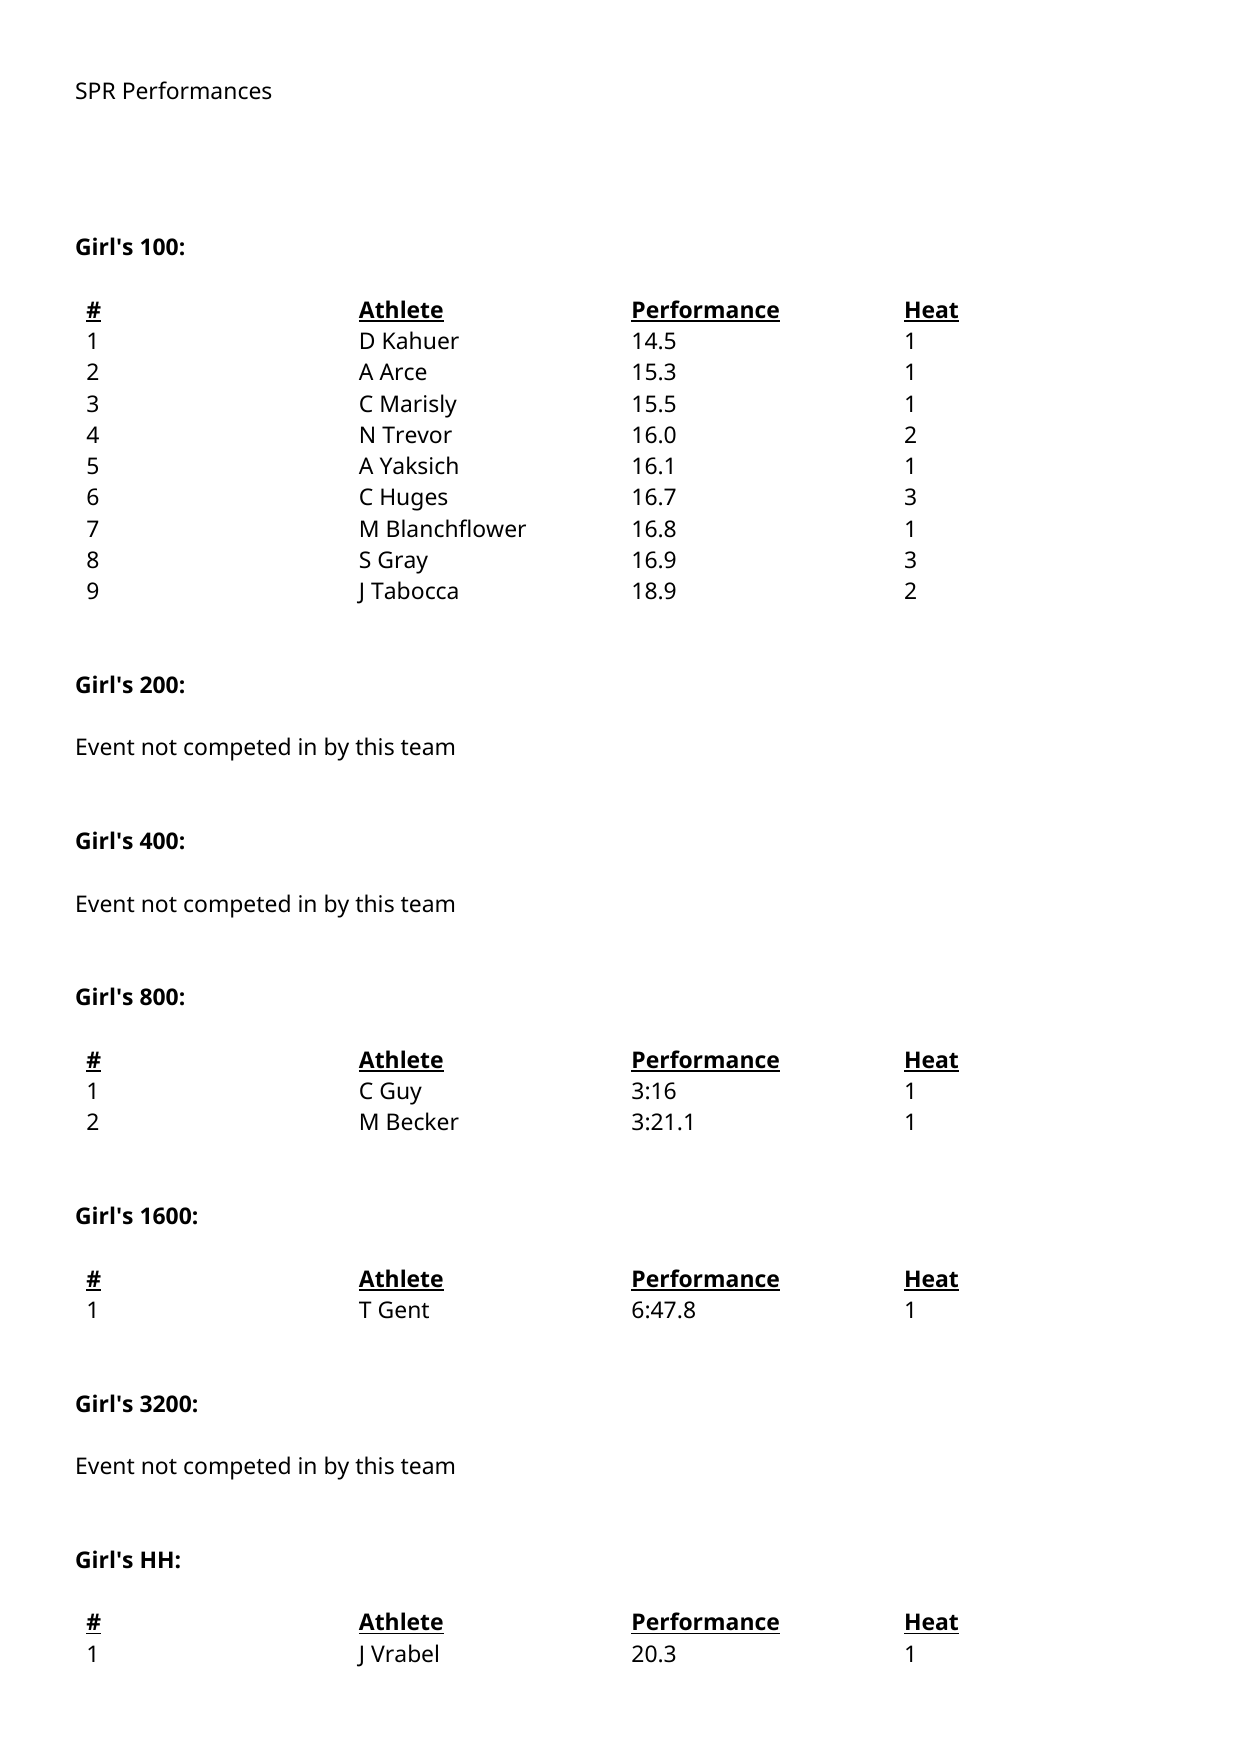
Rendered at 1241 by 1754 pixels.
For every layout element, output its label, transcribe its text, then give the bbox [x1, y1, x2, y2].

table_cell 1 [75, 1075, 347, 1106]
table_cell 16.7 [620, 481, 893, 512]
table_header # [75, 1263, 347, 1294]
table_cell 1 [75, 1638, 347, 1669]
table_cell 2 [75, 1106, 347, 1137]
table_header # [75, 294, 347, 325]
table_cell 1 [893, 1075, 1165, 1106]
text Event not competed in by this team [75, 1450, 1165, 1481]
table_cell A Yaksich [348, 450, 620, 481]
table_cell 1 [893, 1294, 1165, 1325]
table_header Athlete [348, 294, 620, 325]
table_header # [75, 1044, 347, 1075]
text Girl's 200: [75, 606, 1165, 731]
table_header Heat [893, 294, 1165, 325]
table_cell 15.3 [620, 356, 893, 387]
text Girl's 400: [75, 762, 1165, 887]
table_cell 18.9 [620, 575, 893, 606]
table_cell 2 [75, 356, 347, 387]
table_cell D Kahuer [348, 325, 620, 356]
table_header Heat [893, 1044, 1165, 1075]
table_cell 1 [893, 388, 1165, 419]
table_header Performance [620, 294, 893, 325]
table_cell 1 [75, 1294, 347, 1325]
table_header Athlete [348, 1263, 620, 1294]
table_cell 2 [893, 575, 1165, 606]
table_cell 3 [893, 481, 1165, 512]
table_cell 16.1 [620, 450, 893, 481]
table_cell 14.5 [620, 325, 893, 356]
table_cell 3:16 [620, 1075, 893, 1106]
table_header Performance [620, 1263, 893, 1294]
table_cell 2 [893, 419, 1165, 450]
text Girl's 100: [75, 169, 1165, 294]
table_cell 4 [75, 419, 347, 450]
table_cell 3:21.1 [620, 1106, 893, 1137]
text Girl's 3200: [75, 1325, 1165, 1450]
table_cell 16.8 [620, 513, 893, 544]
table_cell N Trevor [348, 419, 620, 450]
table_cell 3 [893, 544, 1165, 575]
table_cell 1 [893, 1638, 1165, 1669]
table_cell 8 [75, 544, 347, 575]
table_cell C Marisly [348, 388, 620, 419]
table_header Performance [620, 1606, 893, 1637]
text SPR Performances [75, 75, 1165, 169]
table_cell 6 [75, 481, 347, 512]
table_cell 9 [75, 575, 347, 606]
table_cell 1 [893, 325, 1165, 356]
text Girl's HH: [75, 1481, 1165, 1606]
table_header Heat [893, 1606, 1165, 1637]
text Event not competed in by this team [75, 731, 1165, 762]
table_cell J Vrabel [348, 1638, 620, 1669]
table_cell 16.0 [620, 419, 893, 450]
text Event not competed in by this team [75, 887, 1165, 919]
table_cell 20.3 [620, 1638, 893, 1669]
table_header Athlete [348, 1606, 620, 1637]
table_cell J Tabocca [348, 575, 620, 606]
table_cell 1 [893, 356, 1165, 387]
table_cell C Huges [348, 481, 620, 512]
text Girl's 1600: [75, 1137, 1165, 1262]
table_cell 1 [75, 325, 347, 356]
table_cell M Blanchflower [348, 513, 620, 544]
table_cell 3 [75, 388, 347, 419]
table_header Performance [620, 1044, 893, 1075]
table_header Athlete [348, 1044, 620, 1075]
table_cell T Gent [348, 1294, 620, 1325]
table_header Heat [893, 1263, 1165, 1294]
table_cell 6:47.8 [620, 1294, 893, 1325]
table_cell C Guy [348, 1075, 620, 1106]
table_cell M Becker [348, 1106, 620, 1137]
table_cell 7 [75, 513, 347, 544]
table_cell 5 [75, 450, 347, 481]
table_cell 1 [893, 513, 1165, 544]
table_cell A Arce [348, 356, 620, 387]
table_cell 1 [893, 450, 1165, 481]
table_cell 1 [893, 1106, 1165, 1137]
text Girl's 800: [75, 919, 1165, 1044]
table_cell 15.5 [620, 388, 893, 419]
table_cell S Gray [348, 544, 620, 575]
table_cell 16.9 [620, 544, 893, 575]
table_header # [75, 1606, 347, 1637]
